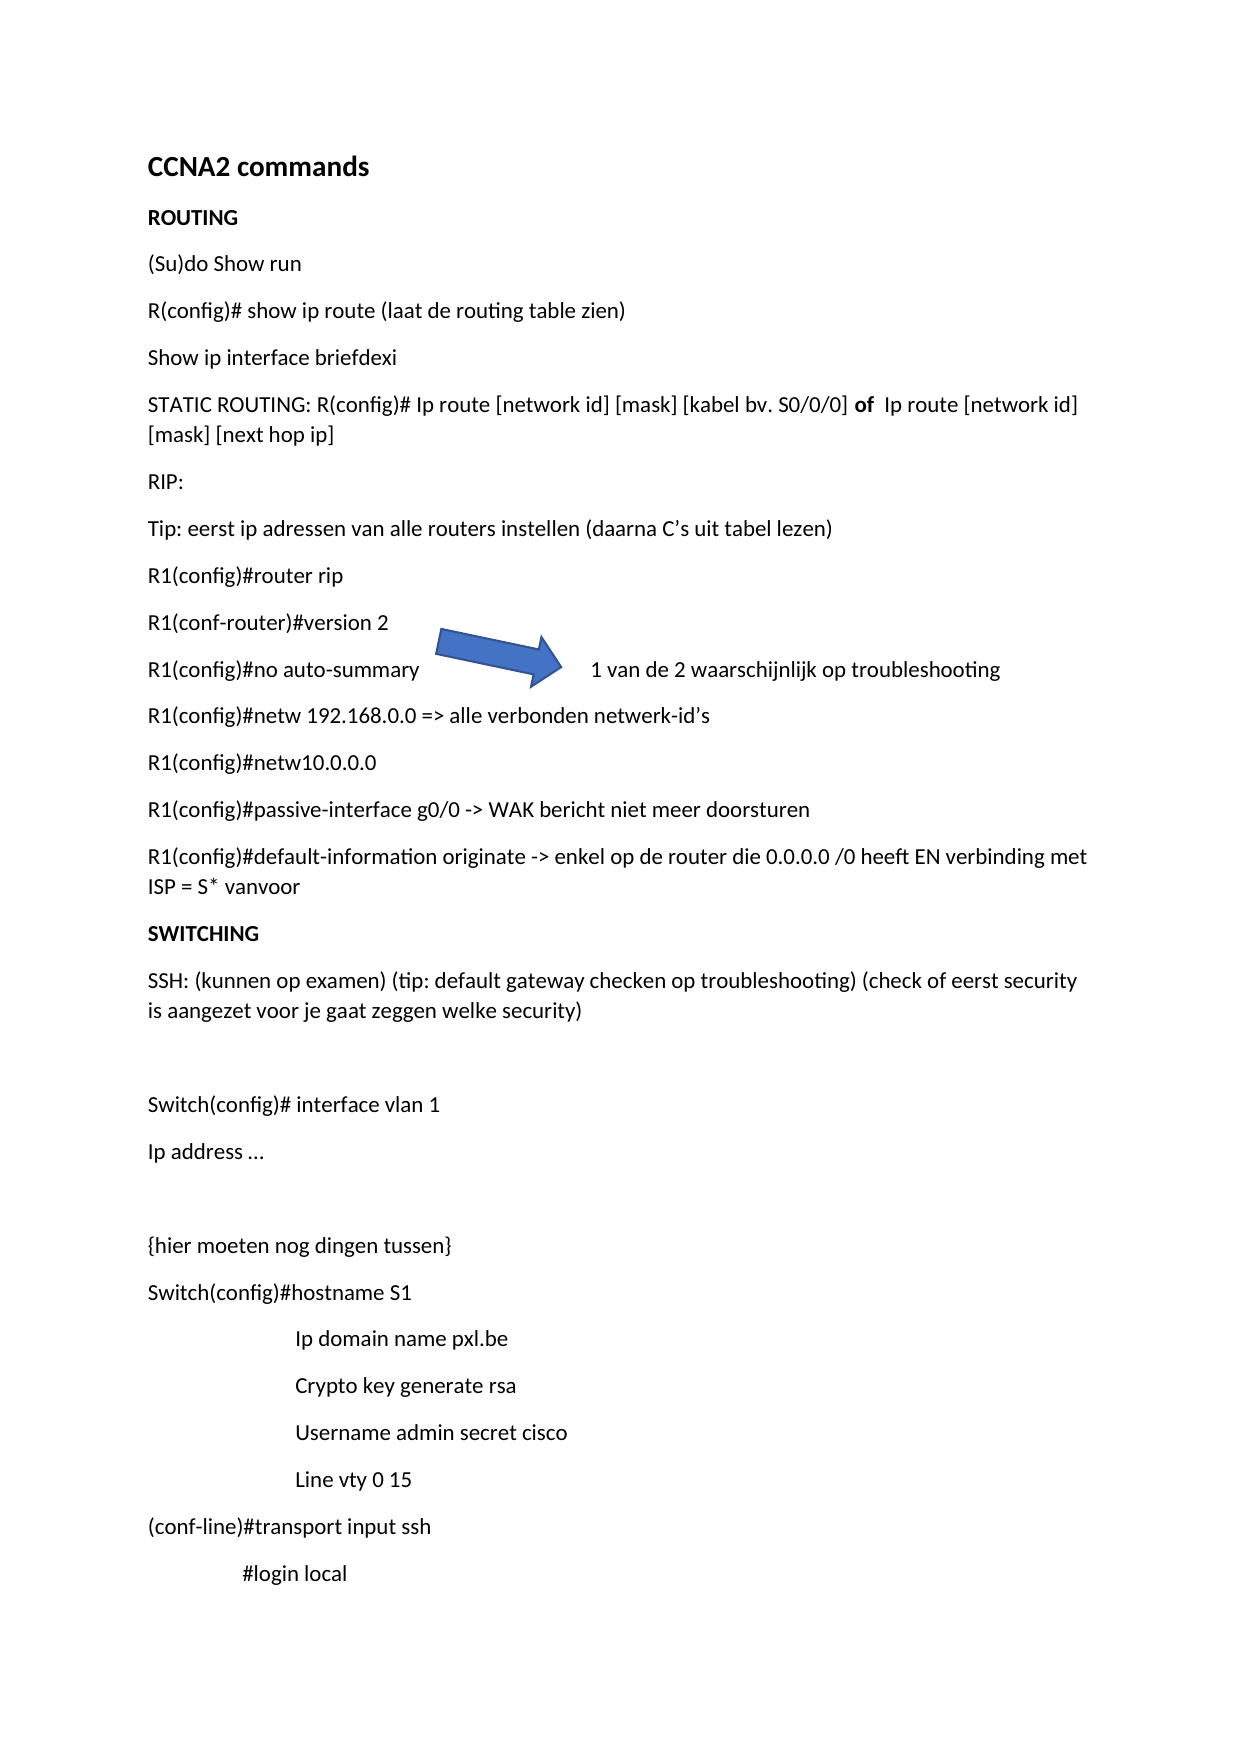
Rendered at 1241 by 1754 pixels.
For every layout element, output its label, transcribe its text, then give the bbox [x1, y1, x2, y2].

text STATIC ROUTING: R(config)# Ip route [network id] [mask] [kabel bv. S0/0/0] of Ip route [network id] [mask] [next hop ip] [148, 390, 1093, 448]
text #login local [148, 1559, 1093, 1587]
text R1(config)#netw 192.168.0.0 => alle verbonden netwerk-id’s [148, 702, 1093, 730]
text R1(config)#no auto-summary 1 van de 2 waarschijnlijk op troubleshooting [541, 655, 1093, 683]
text Ip domain name pxl.be [148, 1324, 1093, 1353]
text Switch(config)# interface vlan 1 [148, 1090, 1093, 1118]
text SSH: (kunnen op examen) (tip: default gateway checken op troubleshooting) (check of eerst security is aangezet voor je gaat zeggen welke security) [148, 966, 1093, 1024]
text (conf-line)#transport input ssh [148, 1512, 1093, 1540]
text {hier moeten nog dingen tussen} [148, 1231, 1093, 1259]
text SWITCHING [148, 919, 1093, 947]
text R1(config)#netw10.0.0.0 [148, 748, 1093, 777]
text Line vty 0 15 [148, 1465, 1093, 1493]
text Ip address … [148, 1137, 1093, 1165]
text (Su)do Show run [148, 249, 1093, 278]
text Show ip interface briefdexi [148, 343, 1093, 371]
text R1(config)#passive-interface g0/0 -> WAK bericht niet meer doorsturen [148, 795, 1093, 823]
text R1(config)#no auto-summary 1 van de 2 waarschijnlijk op troubleshooting [148, 655, 532, 683]
text Switch(config)#hostname S1 [148, 1278, 1093, 1306]
text R1(config)#router rip [148, 561, 1093, 589]
text R(config)# show ip route (laat de routing table zien) [148, 296, 1093, 324]
text ROUTING [148, 203, 1093, 231]
text CCNA2 commands [148, 148, 1093, 183]
text RIP: [148, 467, 1093, 495]
text R1(conf-router)#version 2 [148, 608, 1093, 636]
text Crypto key generate rsa [148, 1371, 1093, 1399]
text Tip: eerst ip adressen van alle routers instellen (daarna C’s uit tabel lezen) [148, 514, 1093, 542]
text Username admin secret cisco [148, 1418, 1093, 1446]
text R1(config)#default-information originate -> enkel op de router die 0.0.0.0 /0 heeft EN verbinding met ISP = S* vanvoor [148, 842, 1093, 901]
